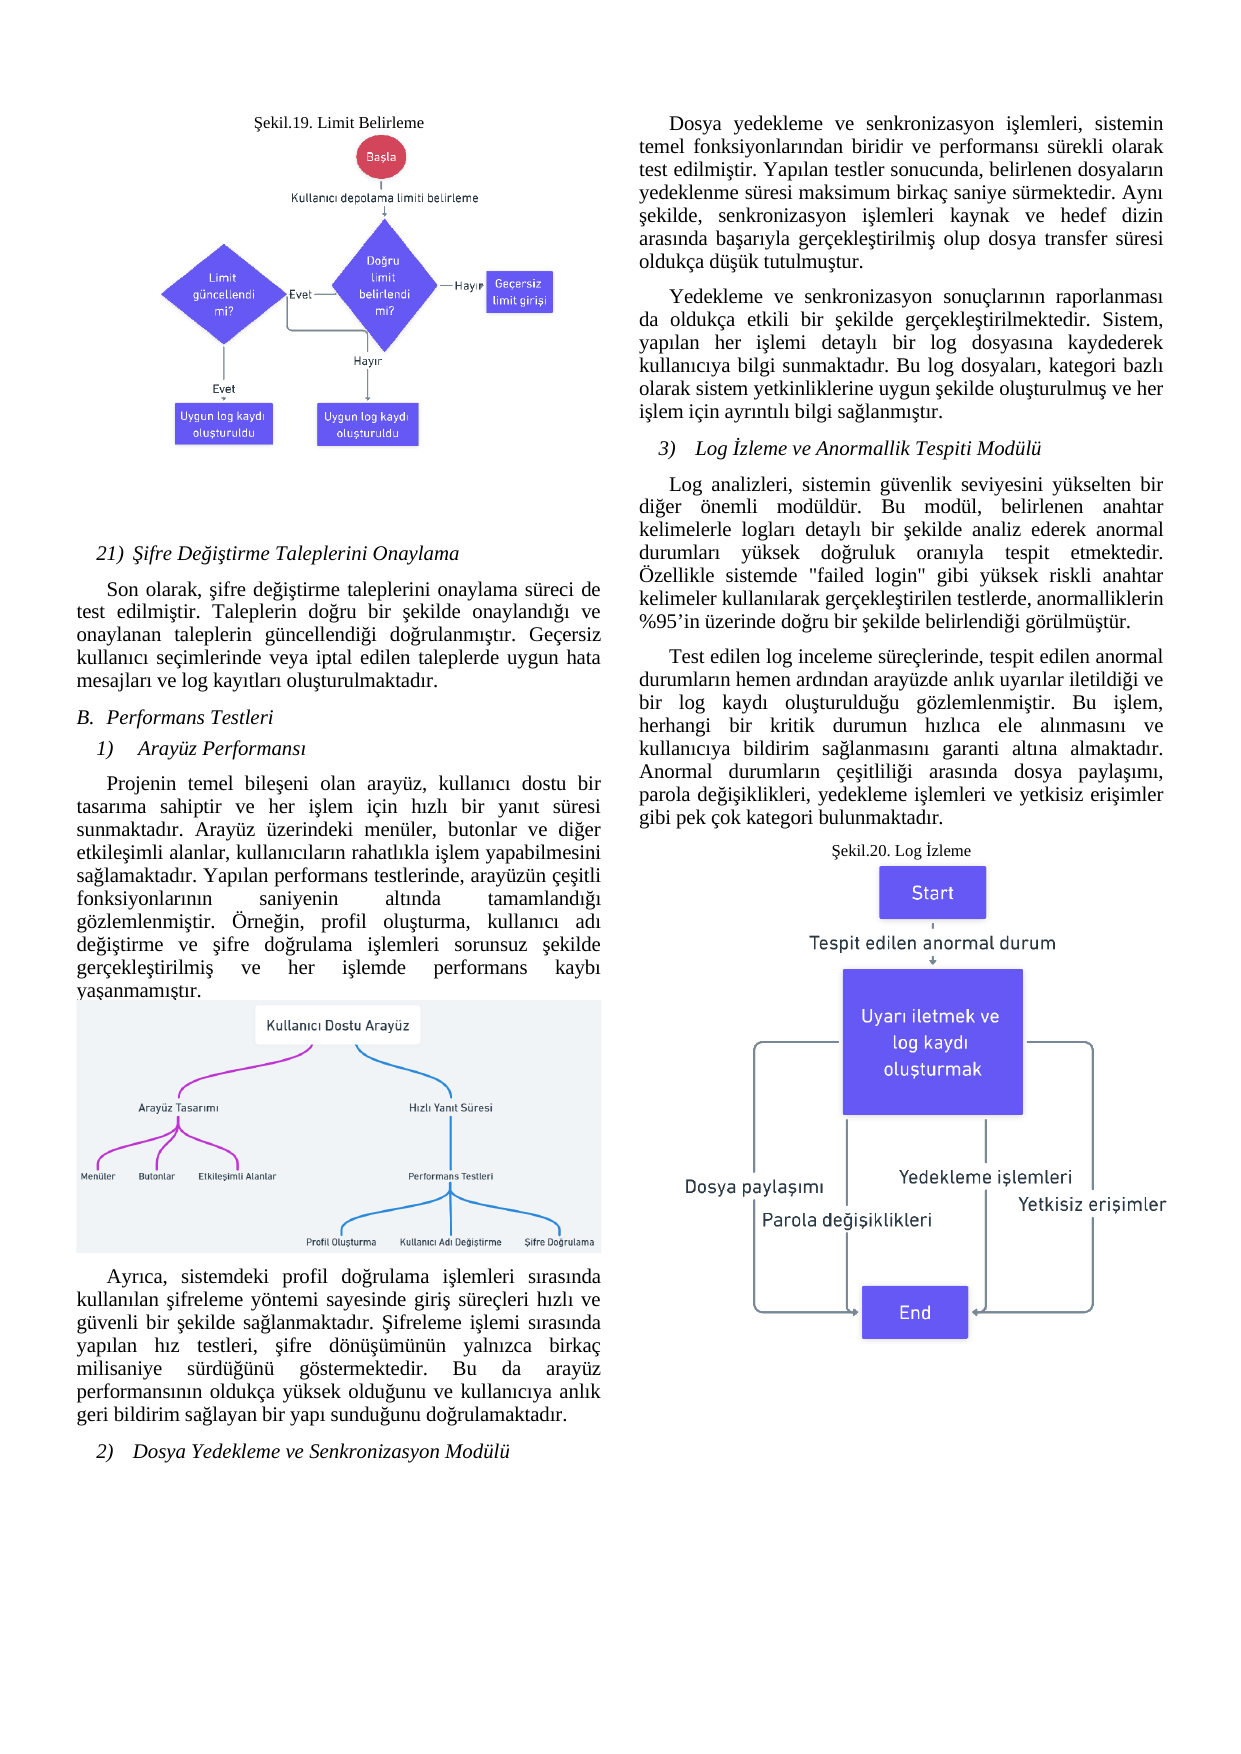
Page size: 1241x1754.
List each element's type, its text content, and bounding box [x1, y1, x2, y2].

subtitle Dosya Yedekleme ve Senkronizasyon Modülü [76, 1438, 601, 1463]
picture [76, 1000, 602, 1253]
subtitle Arayüz Performansı [76, 735, 601, 760]
subtitle Performans Testleri [76, 705, 601, 729]
picture [676, 860, 1175, 1344]
text Dosya yedekleme ve senkronizasyon işlemleri, sistemin temel fonksiyonlarından biridir ve performansı sürekli olarak test edilmiştir. Yapılan testler sonucunda, belirlenen dosyaların yedeklenme süresi maksimum birkaç saniye sürmektedir. Aynı şekilde, senkronizasyon işlemleri kaynak ve hedef dizin arasında başarıyla gerçekleştirilmiş olup dosya transfer süresi oldukça düşük tutulmuştur. [639, 112, 1164, 273]
subtitle Şifre Değiştirme Taleplerini Onaylama [76, 540, 601, 565]
picture [157, 131, 558, 449]
text Test edilen log inceleme süreçlerinde, tespit edilen anormal durumların hemen ardından arayüzde anlık uyarılar iletildiği ve bir log kaydı oluşturulduğu gözlemlenmiştir. Bu işlem, herhangi bir kritik durumun hızlıca ele alınmasını ve kullanıcıya bildirim sağlanmasını garanti altına almaktadır. Anormal durumların çeşitliliği arasında dosya paylaşımı, parola değişiklikleri, yedekleme işlemleri ve yetkisiz erişimler gibi pek çok kategori bulunmaktadır. [639, 646, 1164, 829]
text Son olarak, şifre değiştirme taleplerini onaylama süreci de test edilmiştir. Taleplerin doğru bir şekilde onaylandığı ve onaylanan taleplerin güncellendiği doğrulanmıştır. Geçersiz kullanıcı seçimlerinde veya iptal edilen taleplerde uygun hata mesajları ve log kayıtları oluşturulmaktadır. [76, 578, 601, 692]
subtitle Log İzleme ve Anormallik Tespiti Modülü [639, 435, 1164, 460]
text Ayrıca, sistemdeki profil doğrulama işlemleri sırasında kullanılan şifreleme yöntemi sayesinde giriş süreçleri hızlı ve güvenli bir şekilde sağlanmaktadır. Şifreleme işlemi sırasında yapılan hız testleri, şifre dönüşümünün yalnızca birkaç milisaniye sürdüğünü göstermektedir. Bu da arayüz performansının oldukça yüksek olduğunu ve kullanıcıya anlık geri bildirim sağlayan bir yapı sunduğunu doğrulamaktadır. [76, 1265, 601, 1426]
text Projenin temel bileşeni olan arayüz, kullanıcı dostu bir tasarıma sahiptir ve her işlem için hızlı bir yanıt süresi sunmaktadır. Arayüz üzerindeki menüler, butonlar ve diğer etkileşimli alanlar, kullanıcıların rahatlıkla işlem yapabilmesini sağlamaktadır. Yapılan performans testlerinde, arayüzün çeşitli fonksiyonlarının saniyenin altında tamamlandığı gözlemlenmiştir. Örneğin, profil oluşturma, kullanıcı adı değiştirme ve şifre doğrulama işlemleri sorunsuz şekilde gerçekleştirilmiş ve her işlemde performans kaybı yaşanmamıştır. [76, 772, 601, 1000]
text Yedekleme ve senkronizasyon sonuçlarının raporlanması da oldukça etkili bir şekilde gerçekleştirilmektedir. Sistem, yapılan her işlemi detaylı bir log dosyasına kaydederek kullanıcıya bilgi sunmaktadır. Bu log dosyaları, kategori bazlı olarak sistem yetkinliklerine uygun şekilde oluşturulmuş ve her işlem için ayrıntılı bilgi sağlanmıştır. [639, 285, 1164, 423]
text Log analizleri, sistemin güvenlik seviyesini yükselten bir diğer önemli modüldür. Bu modül, belirlenen anahtar kelimelerle logları detaylı bir şekilde analiz ederek anormal durumları yüksek doğruluk oranıyla tespit etmektedir. Özellikle sistemde "failed login" gibi yüksek riskli anahtar kelimeler kullanılarak gerçekleştirilen testlerde, anormalliklerin %95’in üzerinde doğru bir şekilde belirlendiği görülmüştür. [639, 473, 1164, 633]
